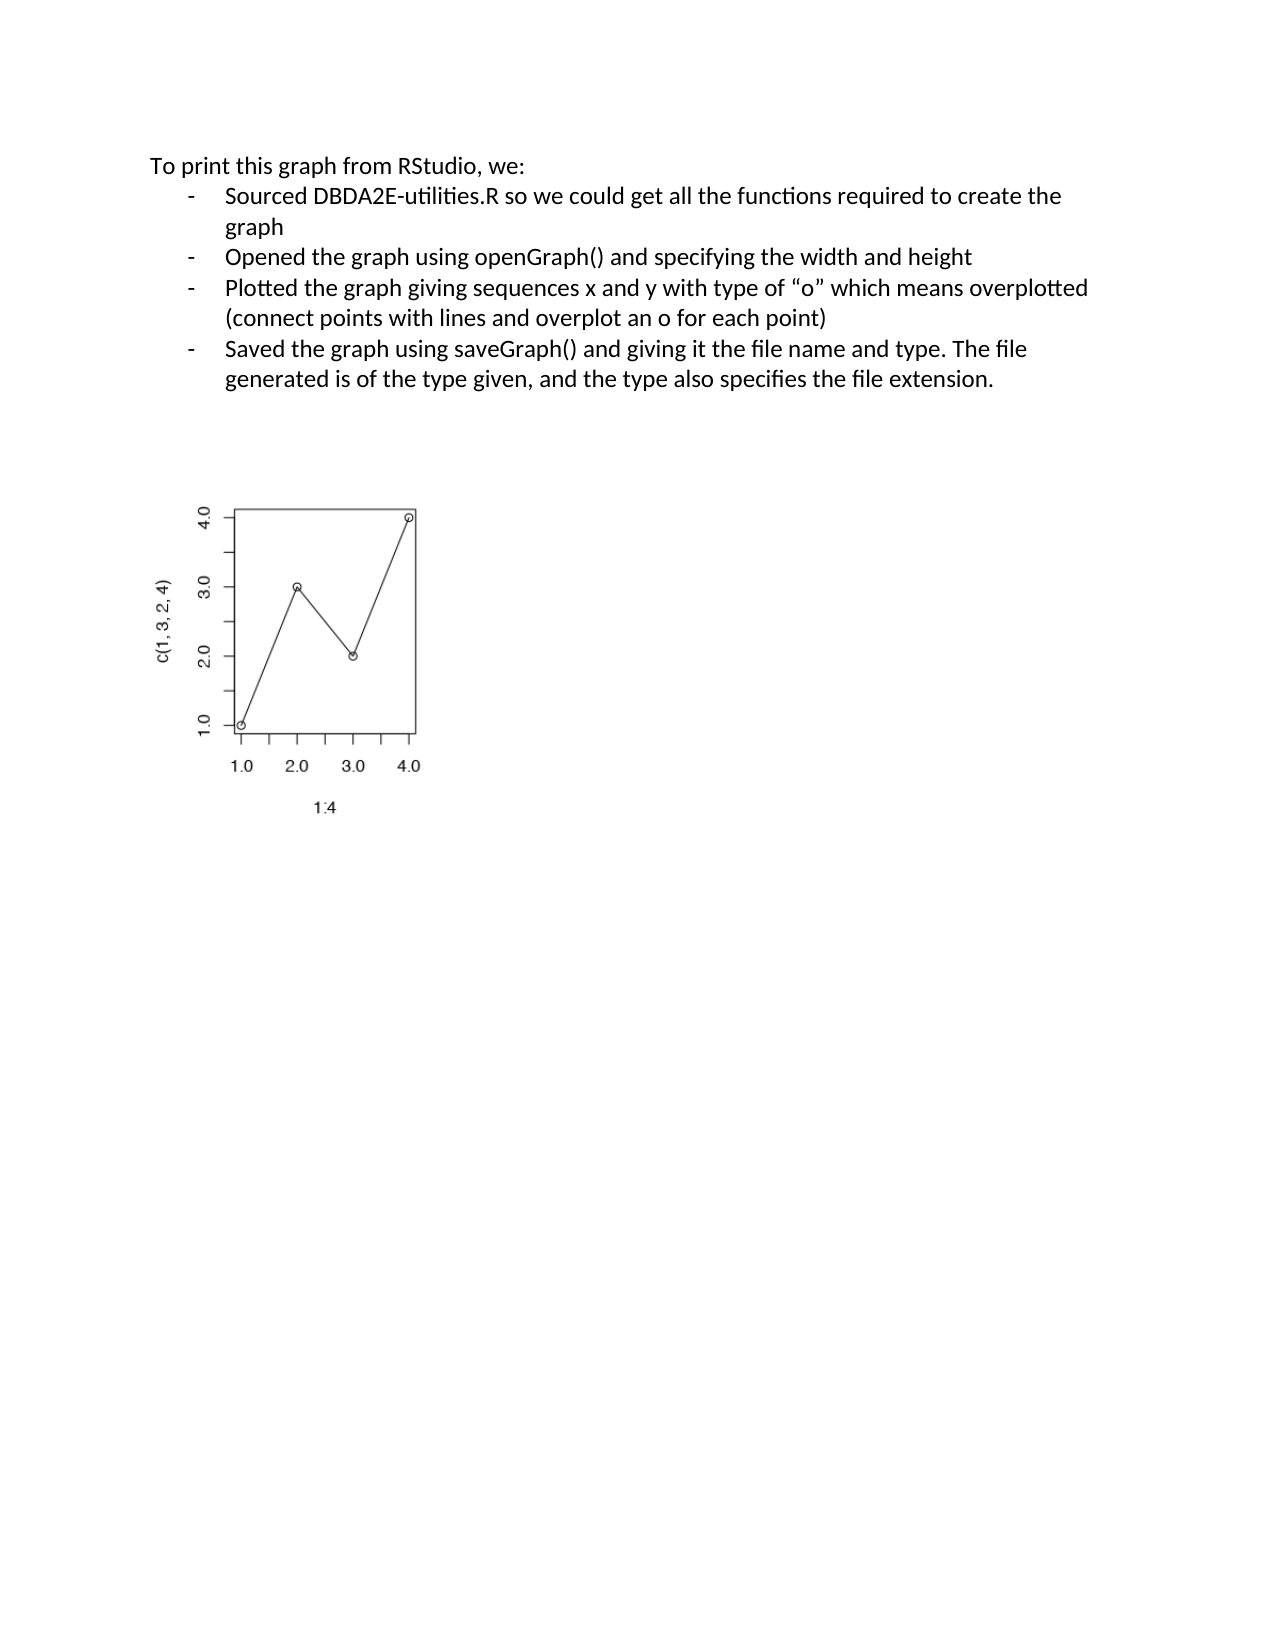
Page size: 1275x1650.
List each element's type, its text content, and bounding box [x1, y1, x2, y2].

list Sourced DBDA2E-utilities.R so we could get all the functions required to create the graph [187, 181, 1125, 242]
text To print this graph from RStudio, we: [150, 150, 1125, 181]
list Opened the graph using openGraph() and specifying the width and height [187, 242, 1125, 272]
list Saved the graph using saveGraph() and giving it the file name and type. The file generated is of the type given, and the type also specifies the file extension. [187, 333, 1125, 394]
picture [150, 424, 459, 840]
list Plotted the graph giving sequences x and y with type of “o” which means overplotted (connect points with lines and overplot an o for each point) [187, 272, 1125, 333]
